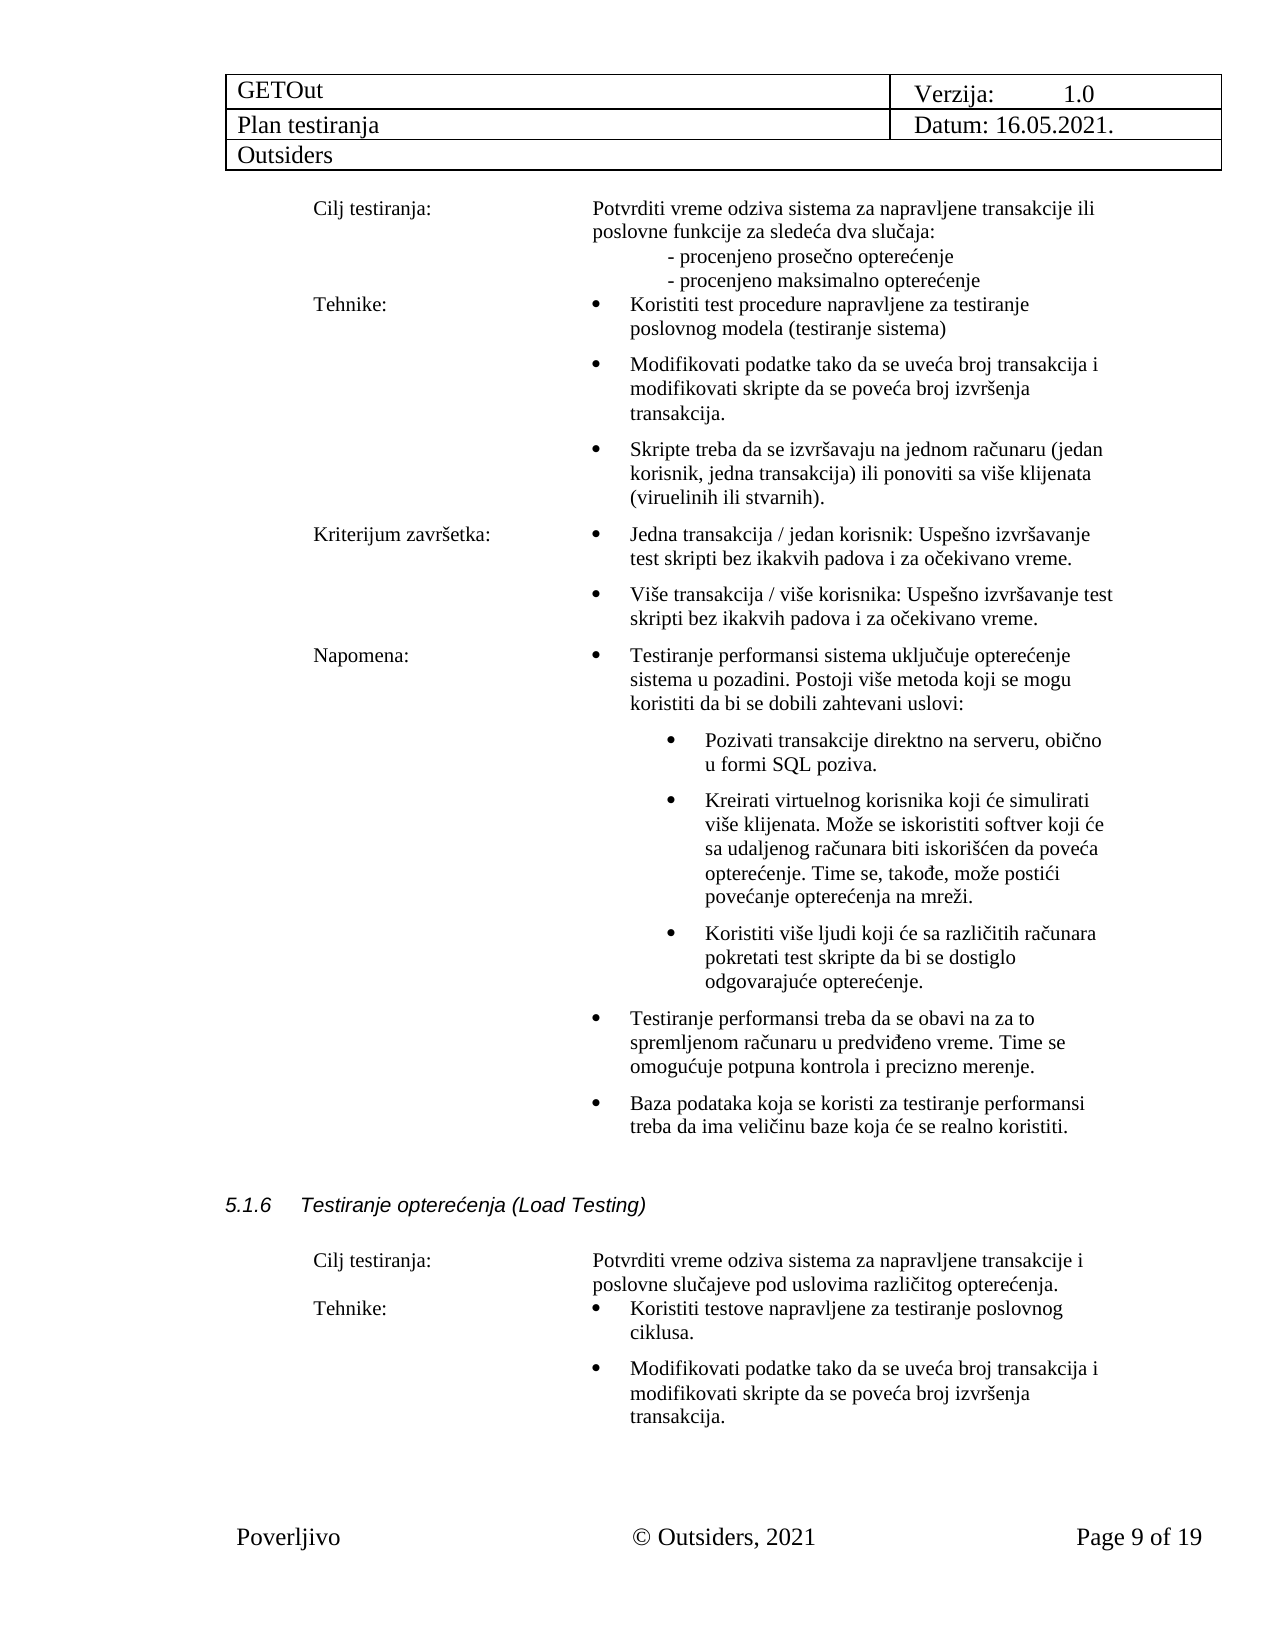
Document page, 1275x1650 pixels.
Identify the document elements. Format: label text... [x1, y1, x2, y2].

table_header Potvrditi vreme odziva sistema za napravljene transakcije i poslovne slučajeve pod uslovima različitog opterećenja. [581, 1248, 1127, 1296]
table_cell Kriterijum završetka: [302, 522, 581, 643]
table_header Potvrditi vreme odziva sistema za napravljene transakcije ili poslovne funkcije za sledeća dva slučaja: - procenjeno prosečno opterećenje - procenjeno maksimalno opterećenje [581, 195, 1127, 292]
subtitle Testiranje opterećenja (Load Testing) [225, 1192, 1125, 1217]
table_cell Tehnike: [302, 1296, 581, 1441]
table_cell Koristiti testove napravljene za testiranje poslovnog ciklusa. Modifikovati podatke tako da se uveća broj transakcija i modifikovati skripte da se poveća broj izvršenja transakcija. [581, 1296, 1127, 1441]
table_header Cilj testiranja: [302, 1248, 581, 1296]
table_cell Napomena: [302, 643, 581, 1151]
table_cell Testiranje performansi sistema uključuje opterećenje sistema u pozadini. Postoji više metoda koji se mogu koristiti da bi se dobili zahtevani uslovi: Pozivati transakcije direktno na serveru, obično u formi SQL poziva. Kreirati virtuelnog korisnika koji će simulirati više klijenata. Može se iskoristiti softver koji će sa udaljenog računara biti iskorišćen da poveća opterećenje. Time se, takođe, može postići povećanje opterećenja na mreži. Koristiti više ljudi koji će sa različitih računara pokretati test skripte da bi se dostiglo odgovarajuće opterećenje. Testiranje performansi treba da se obavi na za to spremljenom računaru u predviđeno vreme. Time se omogućuje potpuna kontrola i precizno merenje. Baza podataka koja se koristi za testiranje performansi treba da ima veličinu baze koja će se realno koristiti. [581, 643, 1127, 1151]
table_header Cilj testiranja: [302, 195, 581, 292]
table_cell Koristiti test procedure napravljene za testiranje poslovnog modela (testiranje sistema) Modifikovati podatke tako da se uveća broj transakcija i modifikovati skripte da se poveća broj izvršenja transakcija. Skripte treba da se izvršavaju na jednom računaru (jedan korisnik, jedna transakcija) ili ponoviti sa više klijenata (viruelinih ili stvarnih). [581, 292, 1127, 522]
table_cell Tehnike: [302, 292, 581, 522]
table_cell Jedna transakcija / jedan korisnik: Uspešno izvršavanje test skripti bez ikakvih padova i za očekivano vreme. Više transakcija / više korisnika: Uspešno izvršavanje test skripti bez ikakvih padova i za očekivano vreme. [581, 522, 1127, 643]
